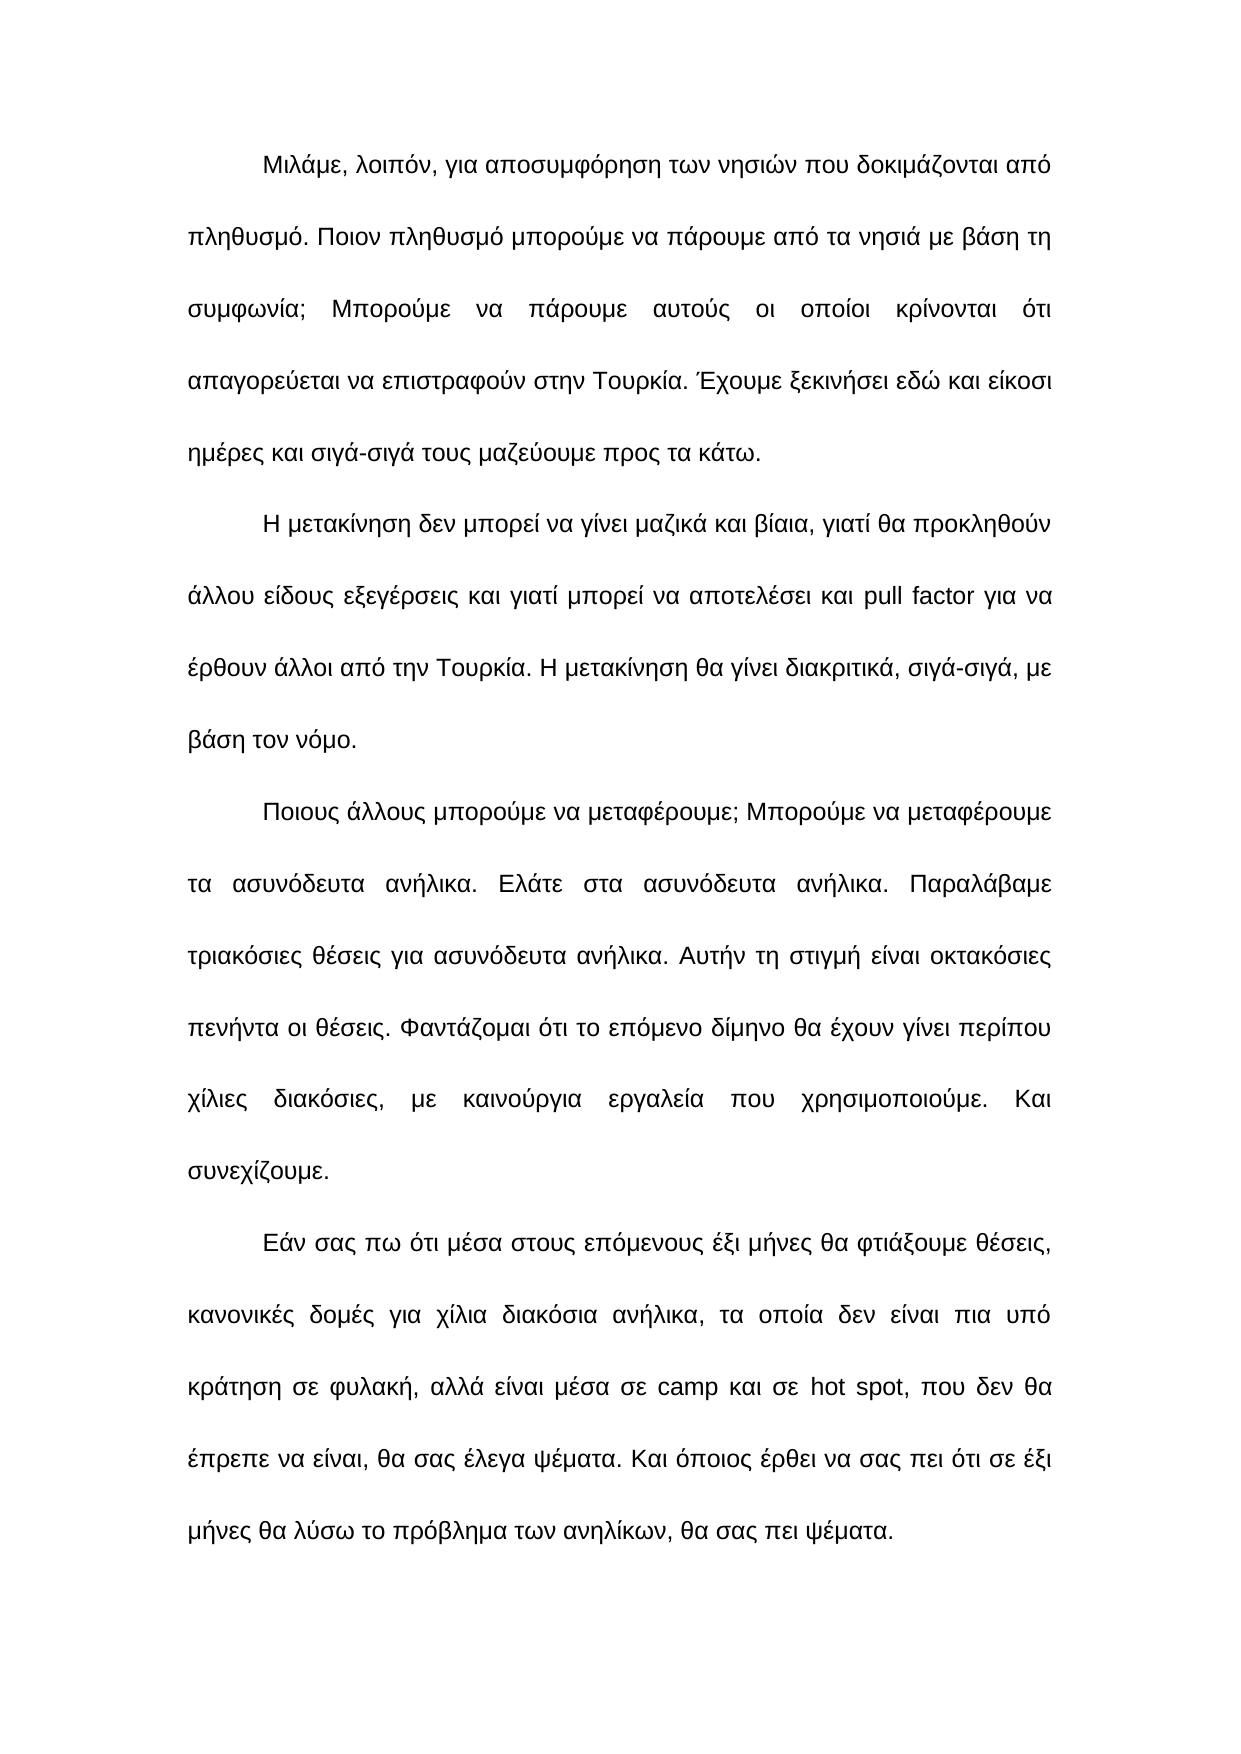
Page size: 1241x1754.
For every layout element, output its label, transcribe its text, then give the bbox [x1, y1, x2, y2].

text Η μετακίνηση δεν μπορεί να γίνει μαζικά και βίαια, γιατί θα προκληθούν άλλου είδους εξεγέρσεις και γιατί μπορεί να αποτελέσει και pull factor για να έρθουν άλλοι από την Τουρκία. Η μετακίνηση θα γίνει διακριτικά, σιγά-σιγά, με βάση τον νόμο. [187, 509, 1053, 754]
text Εάν σας πω ότι μέσα στους επόμενους έξι μήνες θα φτιάξουμε θέσεις, κανονικές δομές για χίλια διακόσια ανήλικα, τα οποία δεν είναι πια υπό κράτηση σε φυλακή, αλλά είναι μέσα σε camp και σε hot spot, που δεν θα έπρεπε να είναι, θα σας έλεγα ψέματα. Και όποιος έρθει να σας πει ότι σε έξι μήνες θα λύσω το πρόβλημα των ανηλίκων, θα σας πει ψέματα. [187, 1228, 1053, 1544]
text Μιλάμε, λοιπόν, για αποσυμφόρηση των νησιών που δοκιμάζονται από πληθυσμό. Ποιον πληθυσμό μπορούμε να πάρουμε από τα νησιά με βάση τη συμφωνία; Μπορούμε να πάρουμε αυτούς οι οποίοι κρίνονται ότι απαγορεύεται να επιστραφούν στην Τουρκία. Έχουμε ξεκινήσει εδώ και είκοσι ημέρες και σιγά-σιγά τους μαζεύουμε προς τα κάτω. [187, 150, 1053, 466]
text Ποιους άλλους μπορούμε να μεταφέρουμε; Μπορούμε να μεταφέρουμε τα ασυνόδευτα ανήλικα. Ελάτε στα ασυνόδευτα ανήλικα. Παραλάβαμε τριακόσιες θέσεις για ασυνόδευτα ανήλικα. Αυτήν τη στιγμή είναι οκτακόσιες πενήντα οι θέσεις. Φαντάζομαι ότι το επόμενο δίμηνο θα έχουν γίνει περίπου χίλιες διακόσιες, με καινούργια εργαλεία που χρησιμοποιούμε. Και συνεχίζουμε. [187, 797, 1053, 1185]
